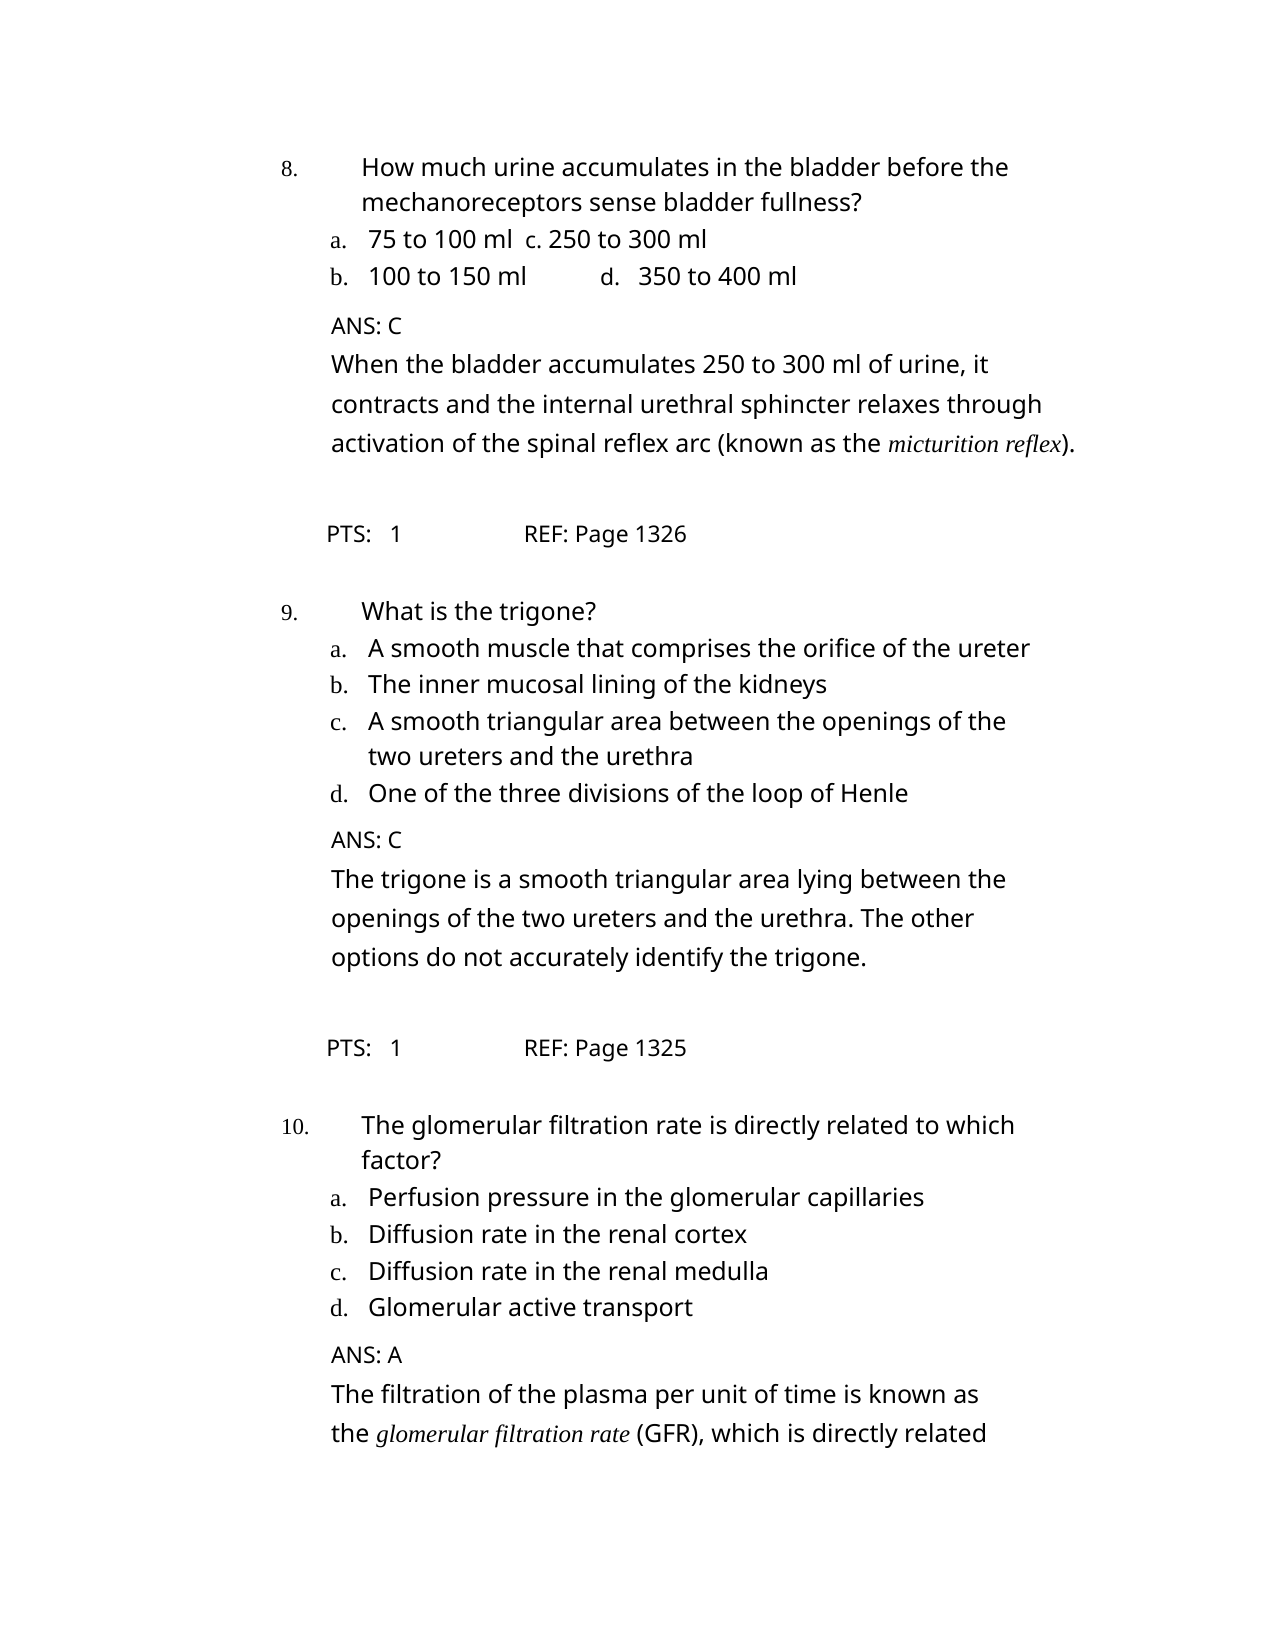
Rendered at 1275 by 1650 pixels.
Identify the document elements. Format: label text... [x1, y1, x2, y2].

list 75 to 100 ml c. 250 to 300 ml [330, 222, 1039, 256]
list Perfusion pressure in the glomerular capillaries [330, 1180, 1039, 1214]
list The glomerular filtration rate is directly related to which factor? [281, 1108, 1039, 1177]
list 100 to 150 ml d. 350 to 400 ml [330, 258, 1039, 293]
text ANS: C [330, 824, 1064, 855]
list Diffusion rate in the renal cortex [330, 1217, 1039, 1251]
text The trigone is a smooth triangular area lying between the openings of the two ureters and the urethra. The other options do not accurately identify the trigone. [331, 861, 1039, 974]
list Glomerular active transport [330, 1290, 1039, 1324]
list The inner mucosal lining of the kidneys [330, 667, 1039, 701]
list One of the three divisions of the loop of Henle [330, 776, 1039, 809]
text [331, 1376, 1016, 1450]
text PTS: 1 REF: Page 1326 [150, 518, 1125, 549]
list Diffusion rate in the renal medulla [330, 1253, 1039, 1287]
list What is the trigone? [281, 593, 1039, 627]
list A smooth triangular area between the openings of the two ureters and the urethra [330, 704, 1039, 773]
list A smooth muscle that comprises the orifice of the ureter [330, 630, 1039, 664]
list How much urine accumulates in the bladder before the mechanoreceptors sense bladder fullness? [281, 150, 1039, 219]
text PTS: 1 REF: Page 1325 [150, 1032, 1125, 1063]
text ANS: A [330, 1339, 1064, 1370]
text When the bladder accumulates 250 to 300 ml of urine, it contracts and the internal urethral sphincter relaxes through activation of the spinal reflex arc (known as the micturition reflex). [331, 347, 1089, 459]
text ANS: C [330, 309, 1064, 341]
